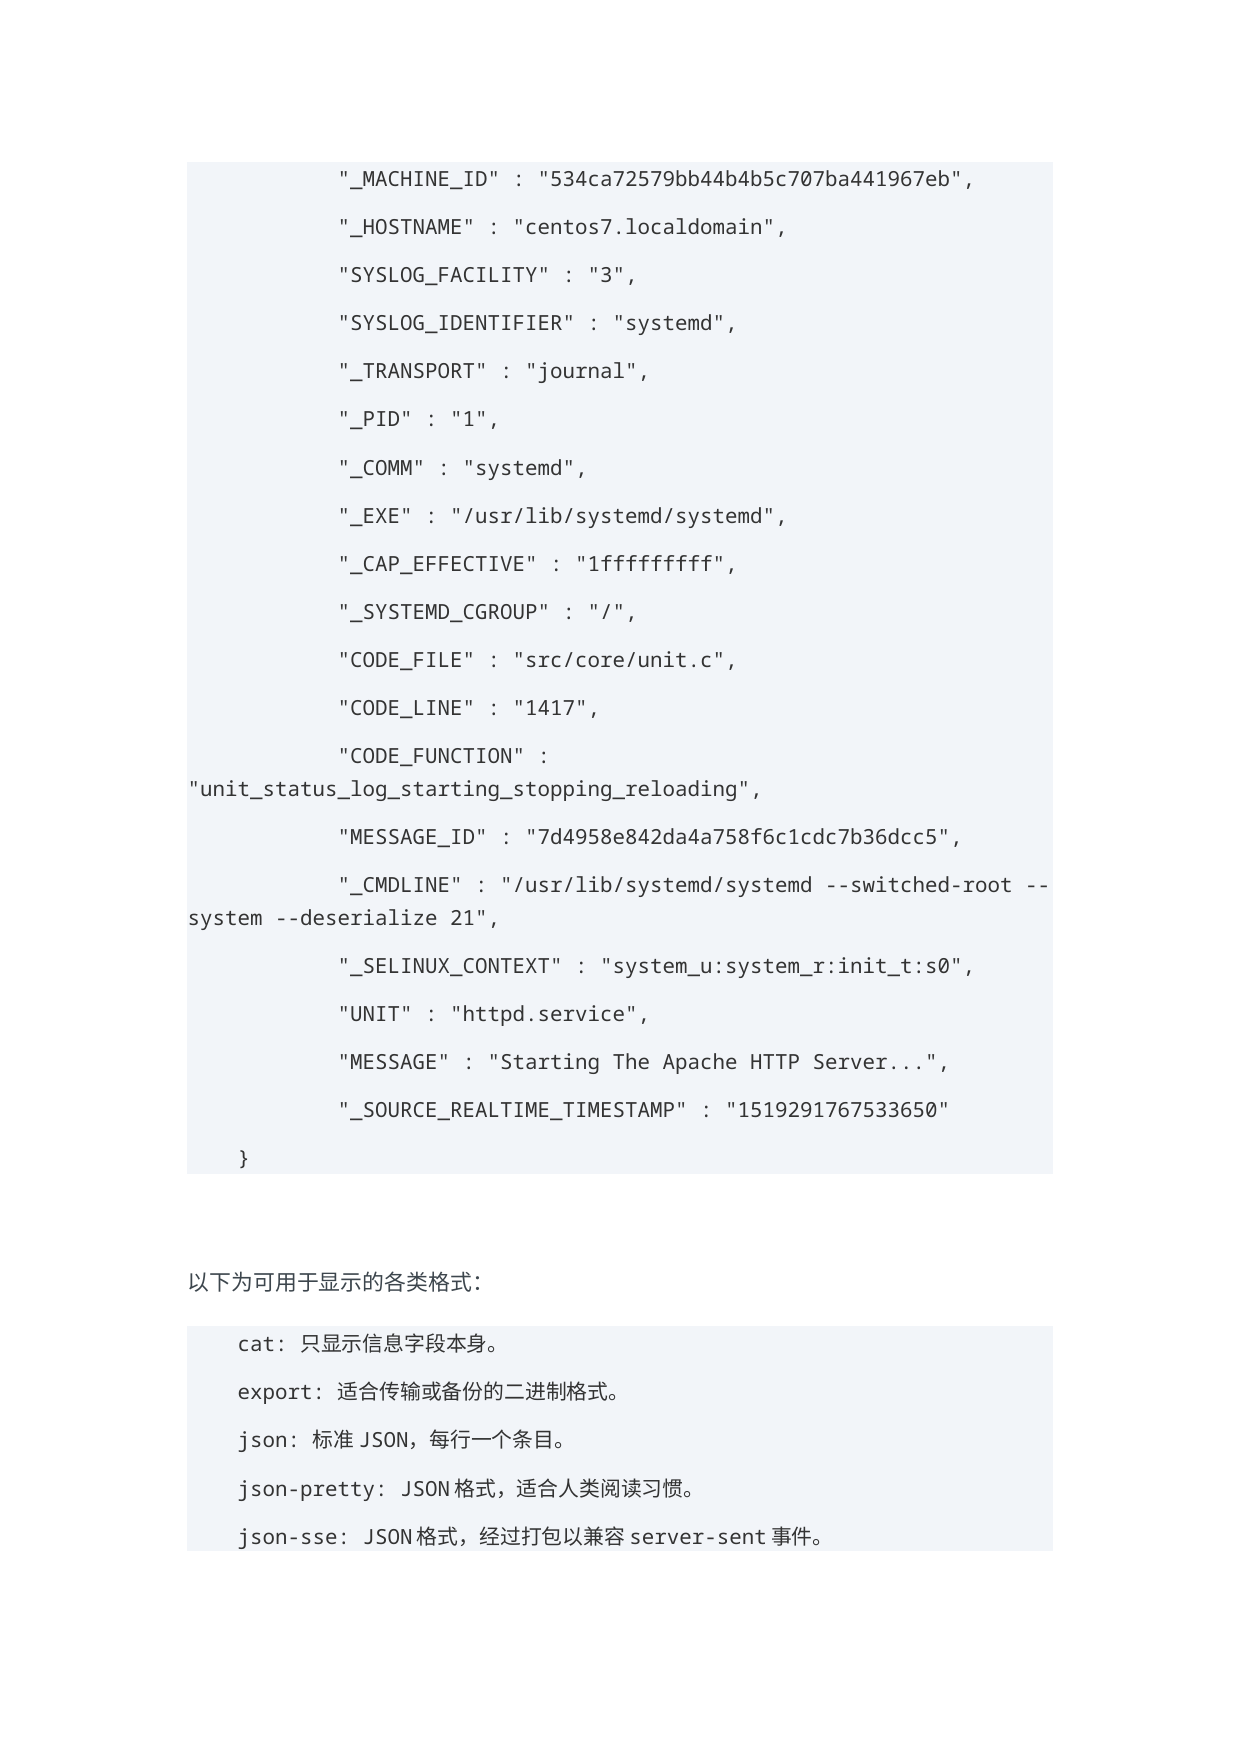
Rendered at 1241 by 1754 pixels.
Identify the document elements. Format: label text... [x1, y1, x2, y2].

text 以下为可用于显示的各类格式： [187, 1265, 1053, 1297]
text "_SELINUX_CONTEXT" : "system_u:system_r:init_t:s0", [187, 949, 1053, 981]
text "CODE_FUNCTION" : "unit_status_log_starting_stopping_reloading", [187, 739, 1053, 804]
text "CODE_FILE" : "src/core/unit.c", [187, 643, 1053, 676]
text "_CMDLINE" : "/usr/lib/systemd/systemd --switched-root --system --deserialize 21", [187, 868, 1053, 933]
text "_PID" : "1", [187, 403, 1053, 435]
text "UNIT" : "httpd.service", [187, 997, 1053, 1029]
text cat: 只显示信息字段本身。 [187, 1326, 1053, 1359]
text "_CAP_EFFECTIVE" : "1fffffffff", [187, 547, 1053, 579]
text "_HOSTNAME" : "centos7.localdomain", [187, 210, 1053, 243]
text "_MACHINE_ID" : "534ca72579bb44b4b5c707ba441967eb", [187, 162, 1053, 194]
text json-sse: JSON格式，经过打包以兼容server-sent事件。 [187, 1519, 1053, 1551]
text "SYSLOG_IDENTIFIER" : "systemd", [187, 306, 1053, 339]
text "SYSLOG_FACILITY" : "3", [187, 258, 1053, 291]
text "_SOURCE_REALTIME_TIMESTAMP" : "1519291767533650" [187, 1093, 1053, 1126]
text "CODE_LINE" : "1417", [187, 691, 1053, 724]
text "_SYSTEMD_CGROUP" : "/", [187, 595, 1053, 628]
text } [187, 1141, 1053, 1174]
text "_EXE" : "/usr/lib/systemd/systemd", [187, 499, 1053, 531]
text json: 标准JSON，每行一个条目。 [187, 1423, 1053, 1455]
text "MESSAGE" : "Starting The Apache HTTP Server...", [187, 1045, 1053, 1078]
text "_TRANSPORT" : "journal", [187, 354, 1053, 387]
text export: 适合传输或备份的二进制格式。 [187, 1374, 1053, 1407]
text "_COMM" : "systemd", [187, 451, 1053, 483]
text "MESSAGE_ID" : "7d4958e842da4a758f6c1cdc7b36dcc5", [187, 820, 1053, 853]
text json-pretty: JSON格式，适合人类阅读习惯。 [187, 1471, 1053, 1503]
